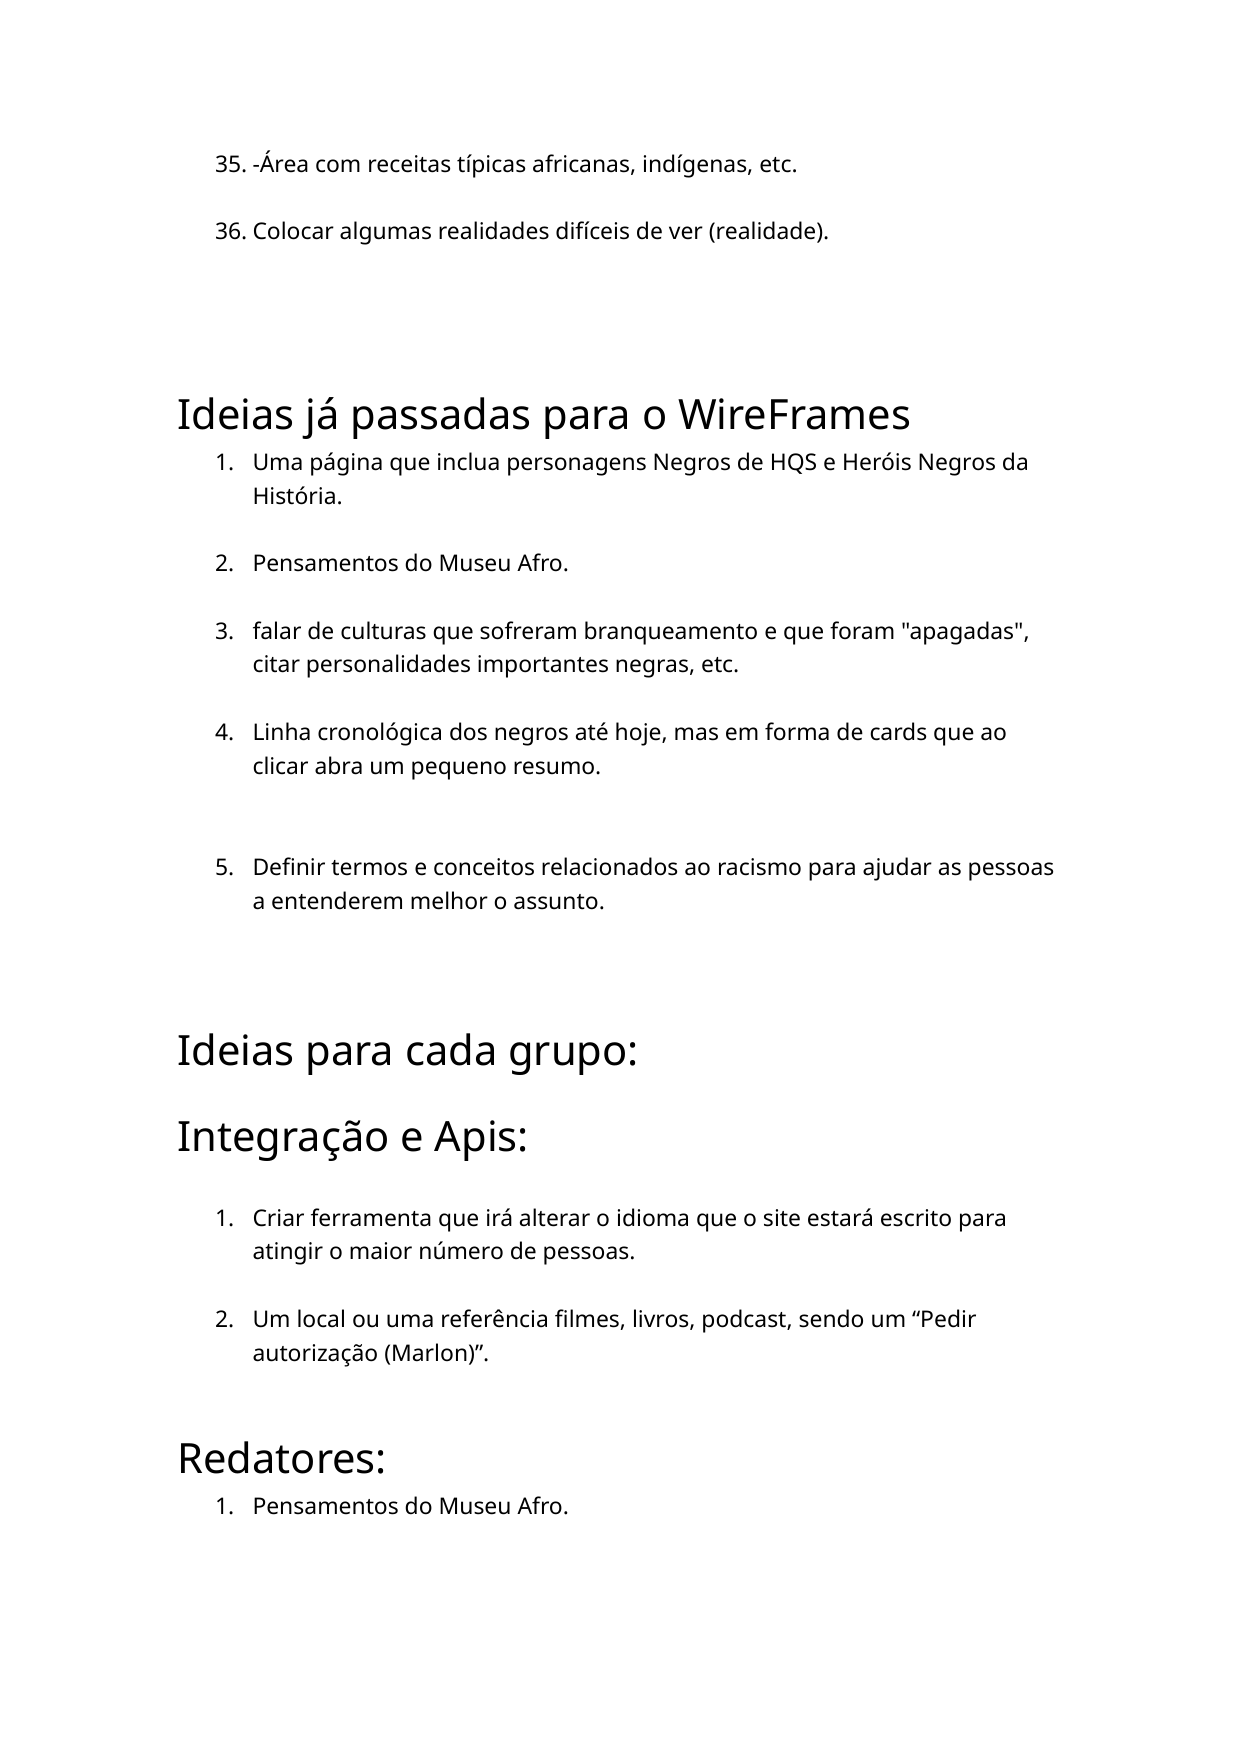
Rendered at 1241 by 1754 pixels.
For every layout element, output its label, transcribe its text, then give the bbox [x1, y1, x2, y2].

list Pensamentos do Museu Afro. [215, 547, 1063, 578]
subtitle Ideias já passadas para o WireFrames [177, 384, 1063, 441]
list Definir termos e conceitos relacionados ao racismo para ajudar as pessoas a entenderem melhor o assunto. [215, 851, 1063, 916]
list Pensamentos do Museu Afro. [215, 1490, 1063, 1522]
list Criar ferramenta que irá alterar o idioma que o site estará escrito para atingir o maior número de pessoas. [215, 1202, 1063, 1267]
list falar de culturas que sofreram branqueamento e que foram "apagadas", citar personalidades importantes negras, etc. [215, 614, 1063, 679]
list Colocar algumas realidades difíceis de ver (realidade). [215, 215, 1063, 246]
list -Área com receitas típicas africanas, indígenas, etc. [215, 148, 1063, 179]
list Linha cronológica dos negros até hoje, mas em forma de cards que ao clicar abra um pequeno resumo. [215, 716, 1063, 781]
subtitle Integração e Apis: [177, 1107, 1063, 1163]
subtitle Ideias para cada grupo: [177, 1020, 1063, 1077]
list Um local ou uma referência filmes, livros, podcast, sendo um “Pedir autorização (Marlon)”. [215, 1303, 1063, 1368]
subtitle Redatores: [177, 1429, 1063, 1486]
list Uma página que inclua personagens Negros de HQS e Heróis Negros da História. [215, 446, 1063, 511]
